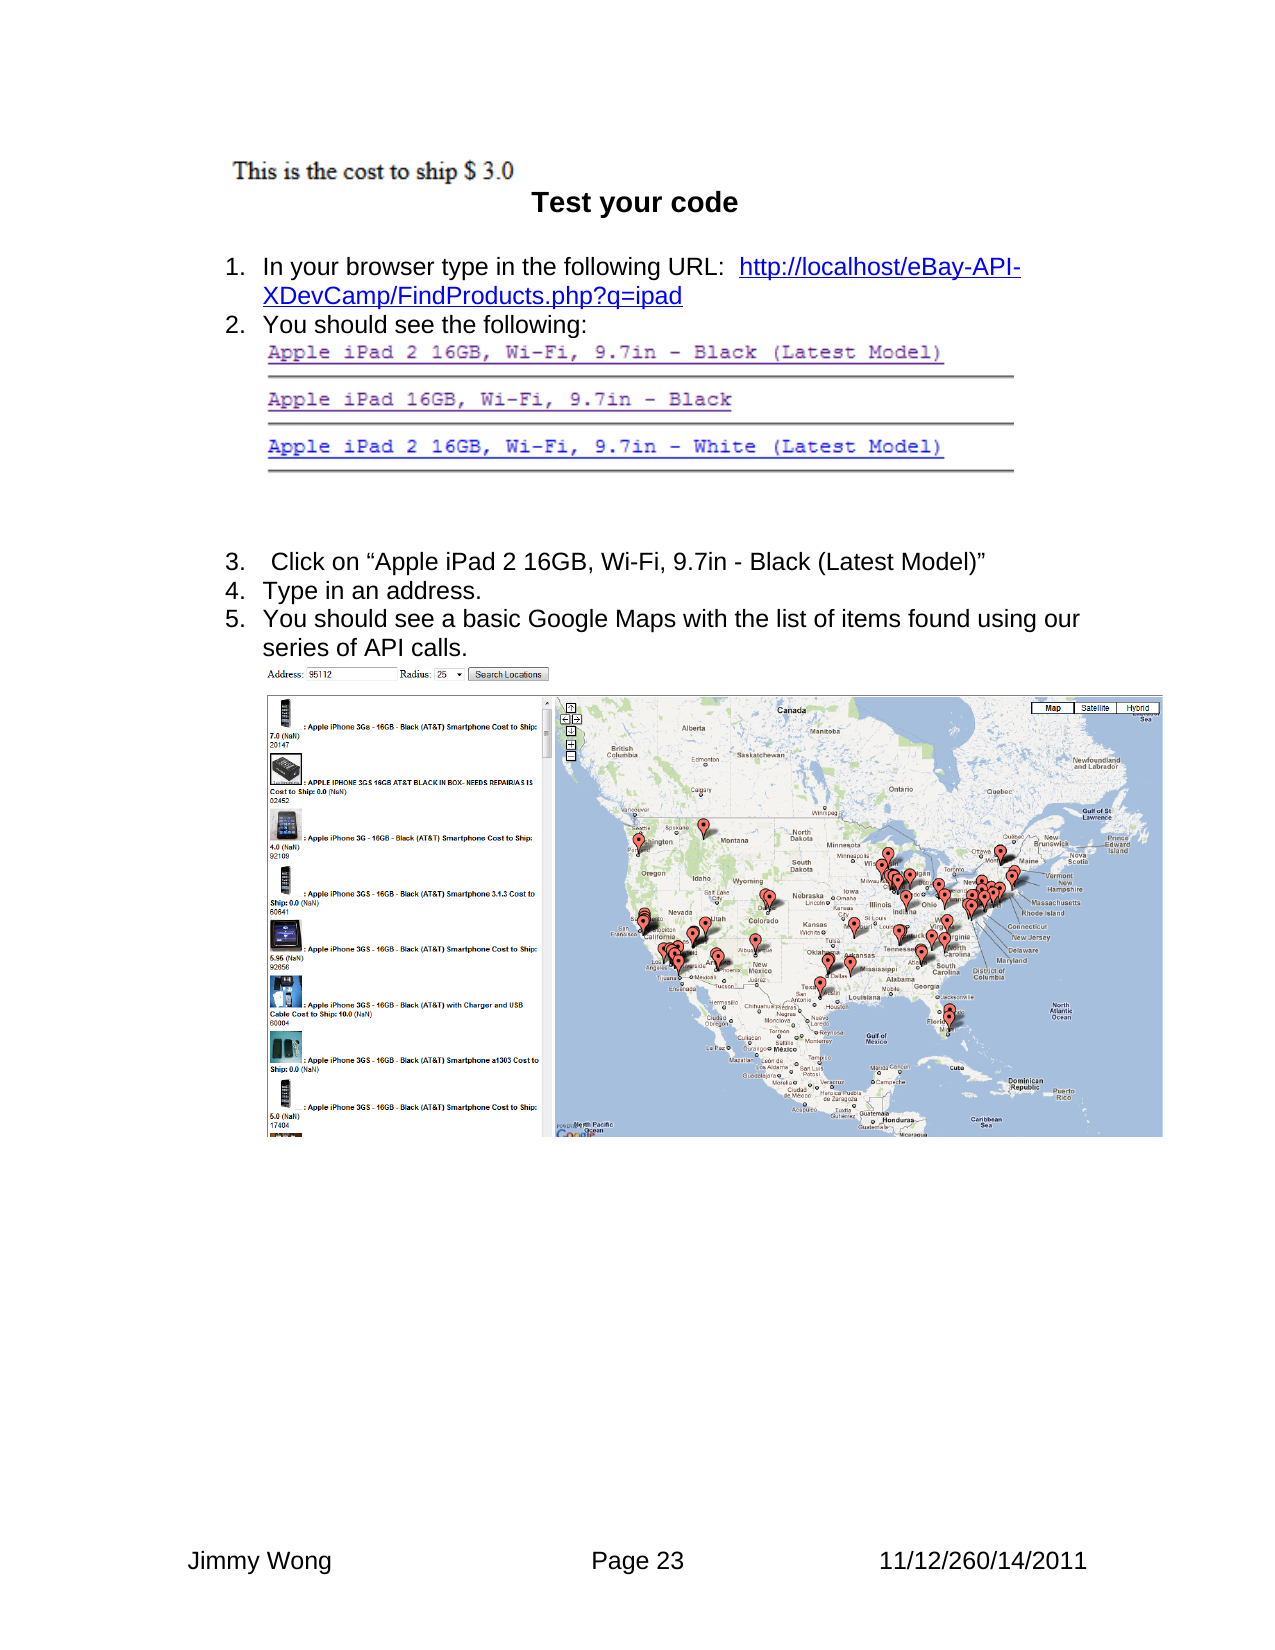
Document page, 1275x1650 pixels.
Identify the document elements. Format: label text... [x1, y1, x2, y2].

list In your browser type in the following URL: http://localhost/eBay-API-XDevCamp/FindProducts.php?q=ipad [225, 252, 1087, 310]
picture [262, 662, 1163, 1137]
list You should see a basic Google Maps with the list of items found using our series of API calls. [225, 604, 1087, 662]
list You should see the following: [225, 310, 1087, 338]
list Type in an address. [225, 576, 1087, 604]
list Click on “Apple iPad 2 16GB, Wi-Fi, 9.7in - Black (Latest Model)” [225, 547, 1087, 576]
picture [225, 150, 532, 213]
picture [262, 338, 1014, 514]
